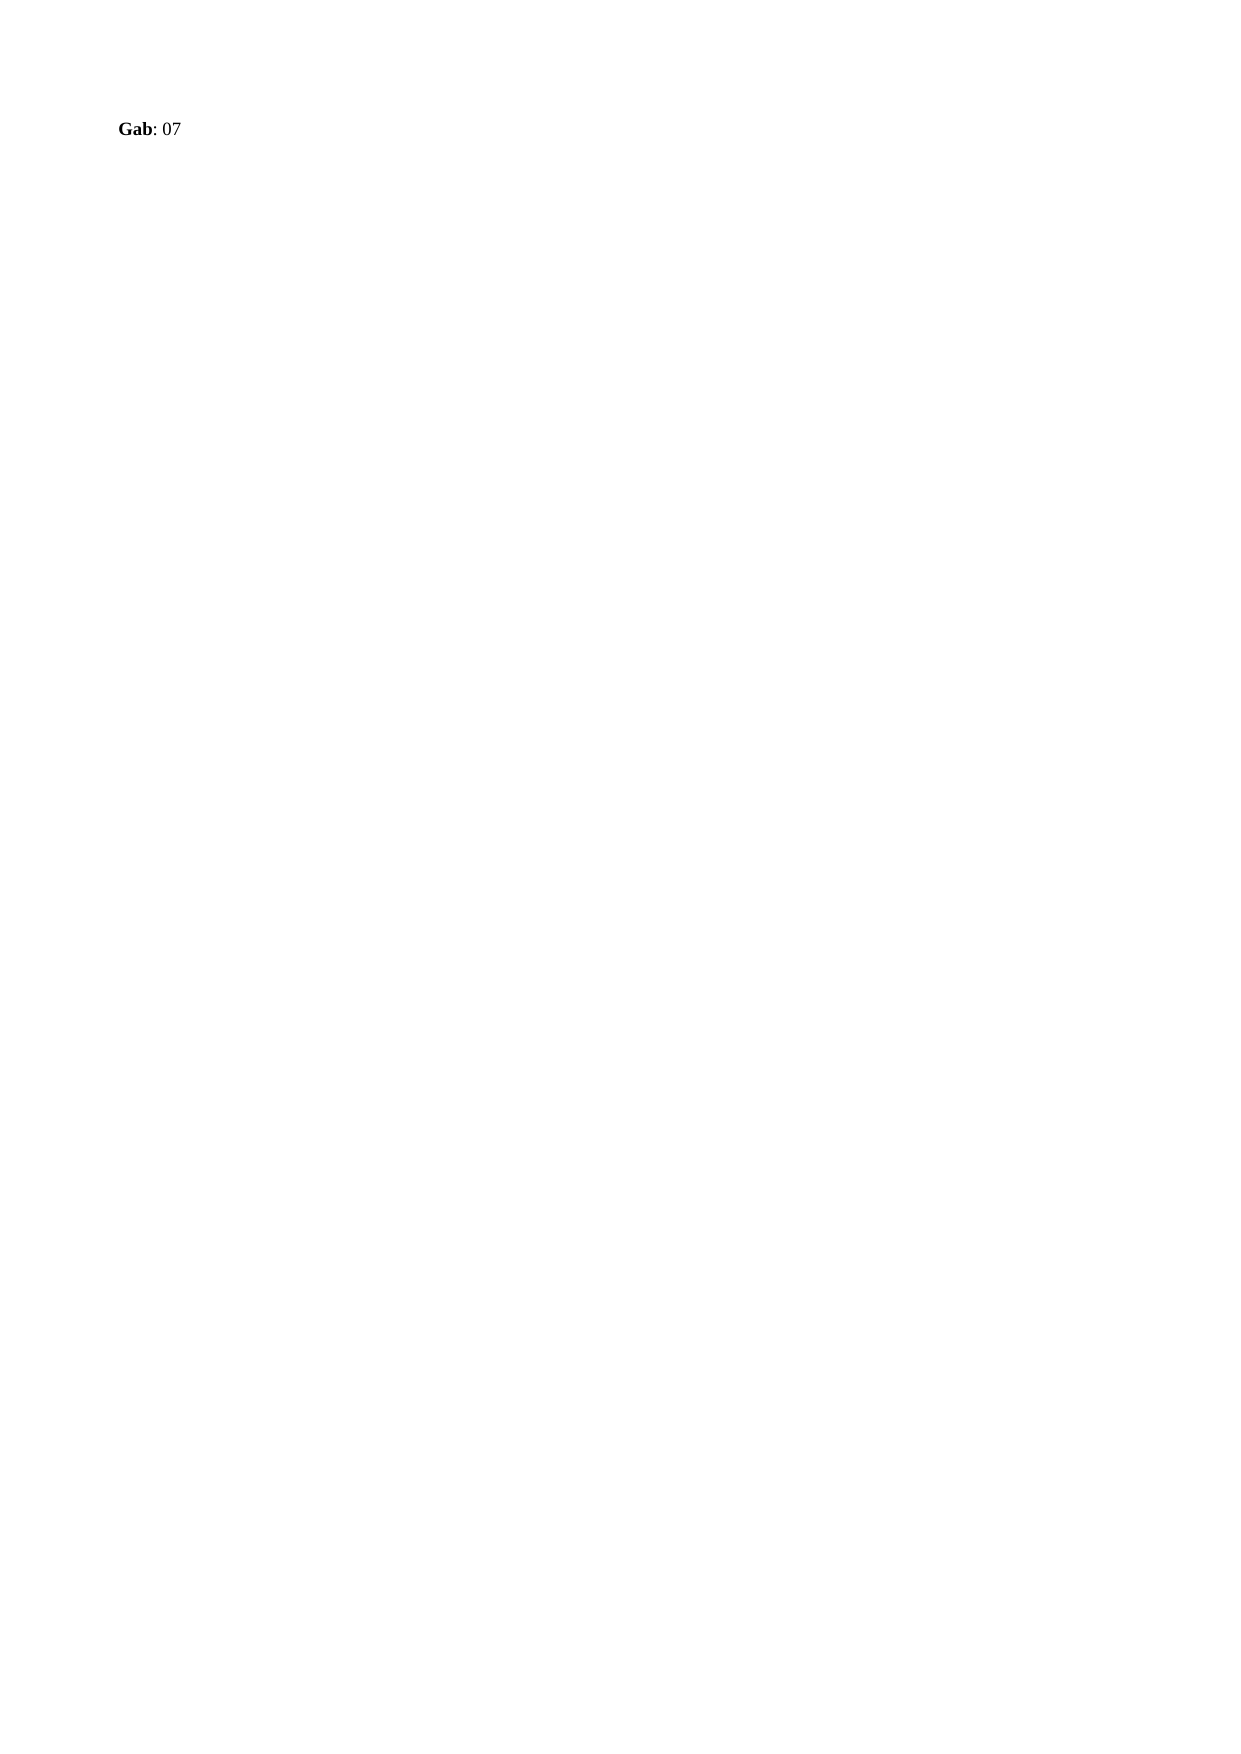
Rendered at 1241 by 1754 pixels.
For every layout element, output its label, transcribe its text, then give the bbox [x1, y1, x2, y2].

text Gab: 07 [118, 118, 1122, 140]
